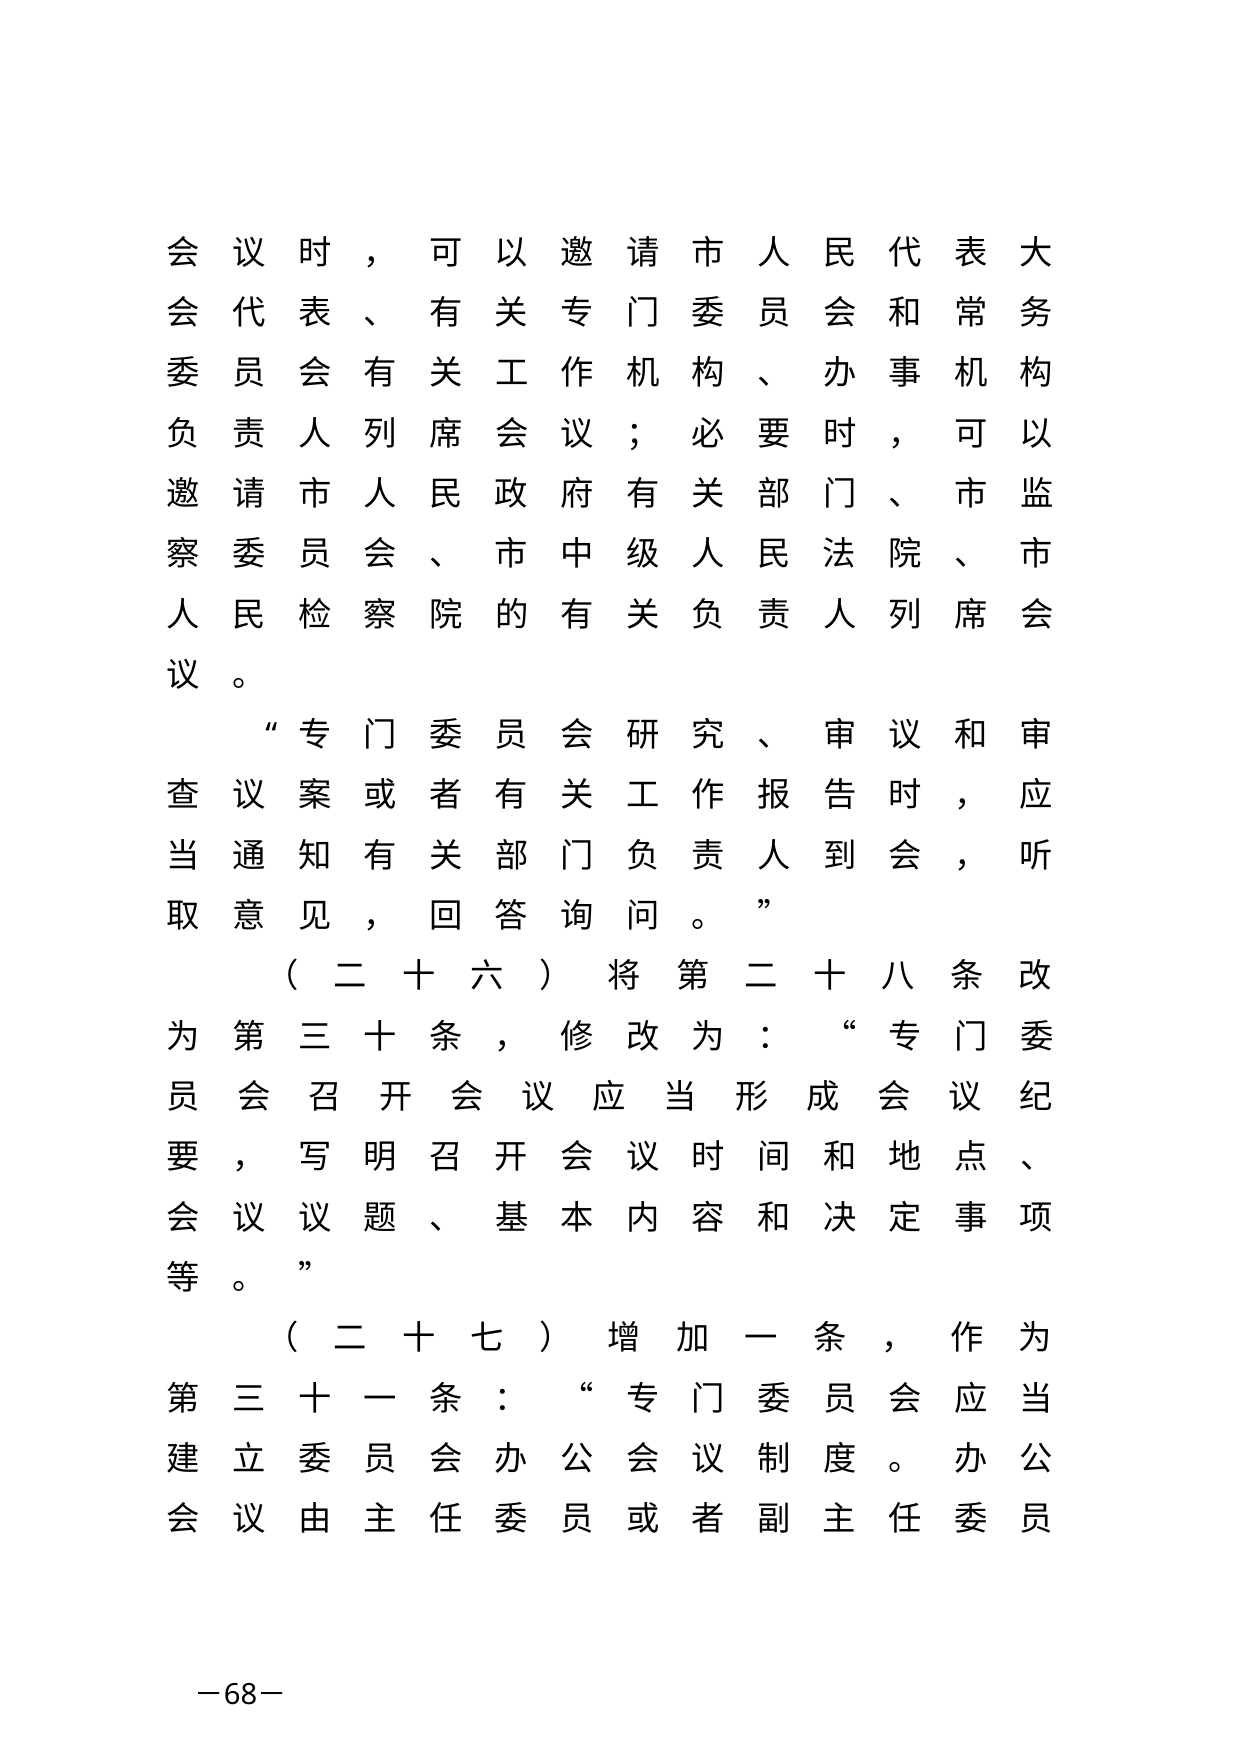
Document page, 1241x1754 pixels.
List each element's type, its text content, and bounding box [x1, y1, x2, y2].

text （二十六）将第二十八条改为第三十条，修改为：“专门委员会召开会议应当形成会议纪要，写明召开会议时间和地点、会议议题、基本内容和决定事项等。” [167, 943, 1085, 1305]
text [167, 1305, 1085, 1546]
text “专门委员会研究、审议和审查议案或者有关工作报告时，应当通知有关部门负责人到会，听取意见，回答询问。” [167, 702, 1085, 943]
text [167, 219, 1085, 702]
